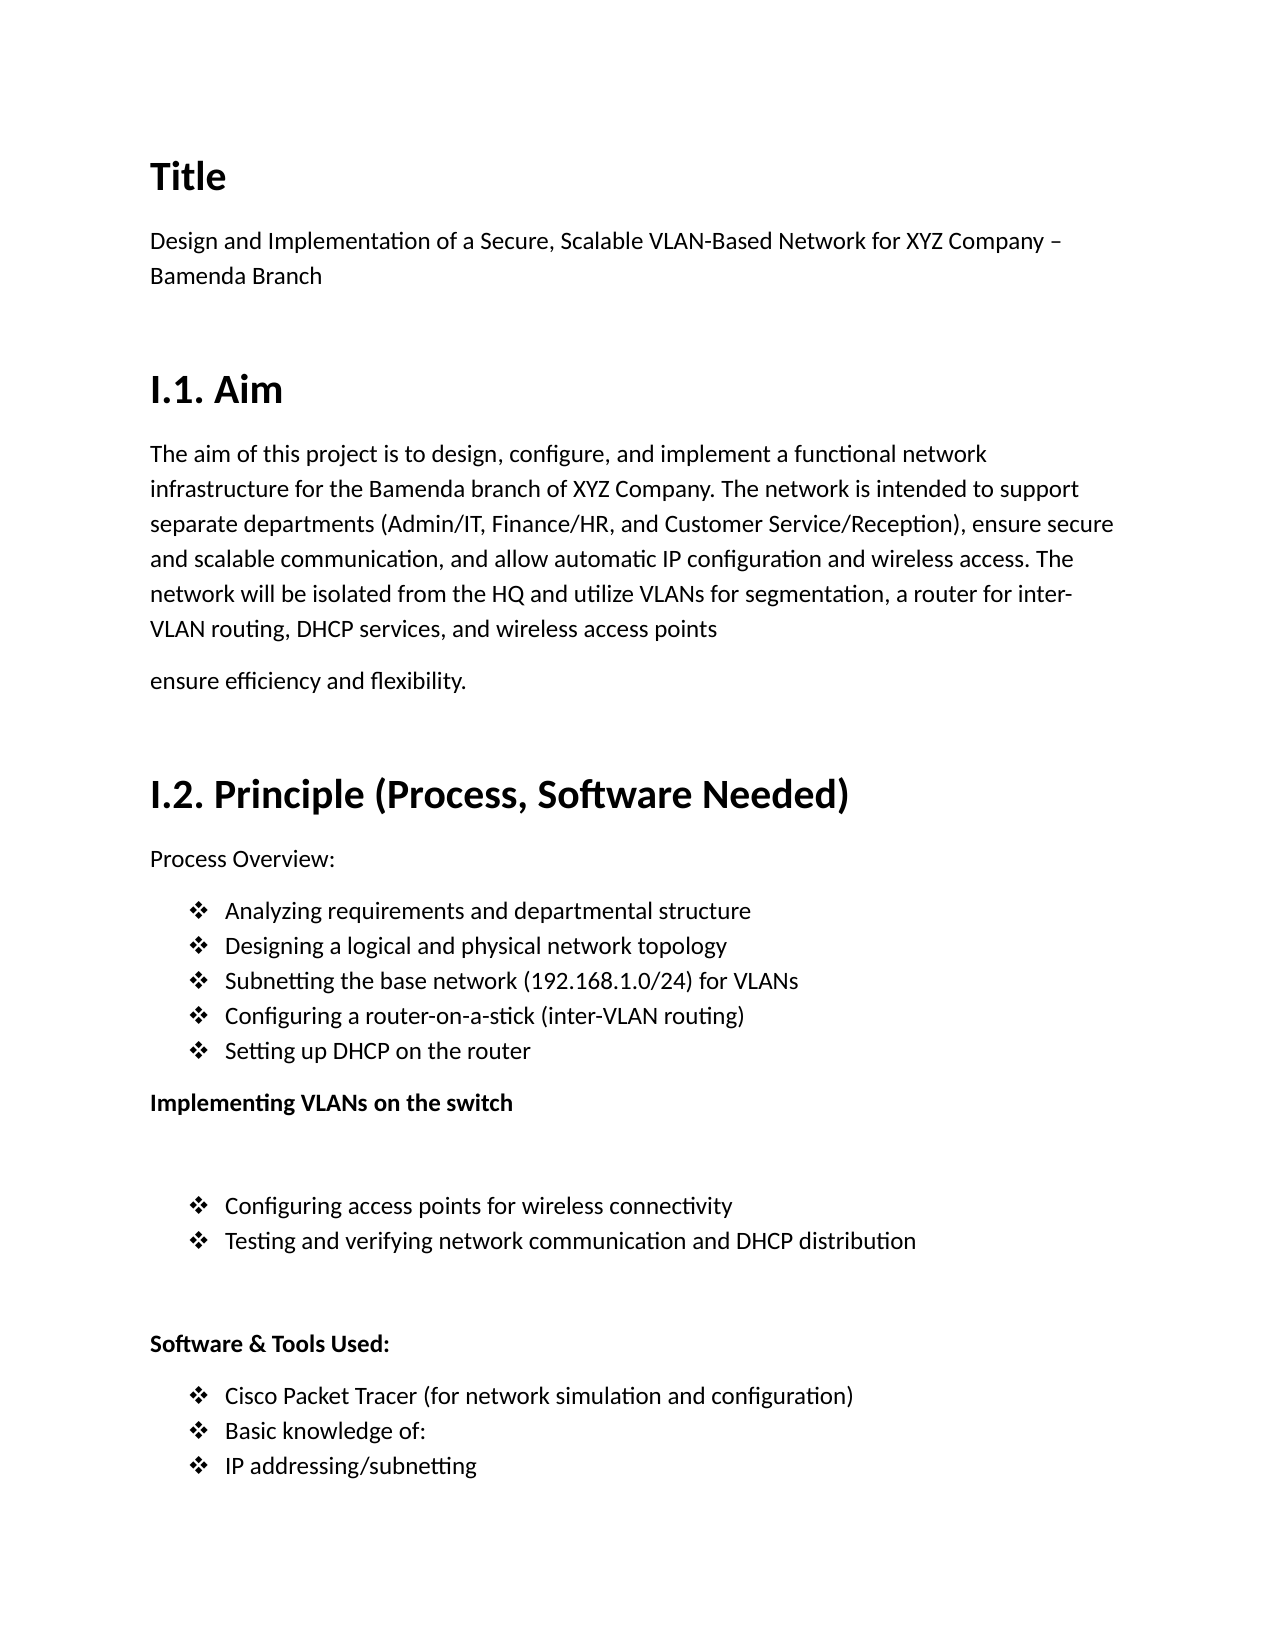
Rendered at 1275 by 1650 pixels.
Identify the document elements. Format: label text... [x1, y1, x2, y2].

list Configuring access points for wireless connectivity [187, 1190, 1125, 1221]
list Designing a logical and physical network topology [187, 930, 1125, 961]
text Process Overview: [150, 844, 1125, 874]
text Implementing VLANs on the switch [150, 1087, 1125, 1117]
text The aim of this project is to design, configure, and implement a functional network infrastructure for the Bamenda branch of XYZ Company. The network is intended to support separate departments (Admin/IT, Finance/HR, and Customer Service/Reception), ensure secure and scalable communication, and allow automatic IP configuration and wireless access. The network will be isolated from the HQ and utilize VLANs for segmentation, a router for inter-VLAN routing, DHCP services, and wireless access points [150, 438, 1125, 644]
list Cisco Packet Tracer (for network simulation and configuration) [187, 1380, 1125, 1411]
list Setting up DHCP on the router [187, 1035, 1125, 1066]
list Basic knowledge of: [187, 1415, 1125, 1446]
list IP addressing/subnetting [187, 1450, 1125, 1481]
list Testing and verifying network communication and DHCP distribution [187, 1225, 1125, 1256]
text ensure efficiency and flexibility. [150, 665, 1125, 696]
list Subnetting the base network (192.168.1.0/24) for VLANs [187, 965, 1125, 996]
text Software & Tools Used: [150, 1329, 1125, 1359]
list Analyzing requirements and departmental structure [187, 895, 1125, 926]
list Configuring a router-on-a-stick (inter-VLAN routing) [187, 1000, 1125, 1031]
text I.1. Aim [150, 363, 1125, 414]
text Title [150, 150, 1125, 201]
text Design and Implementation of a Secure, Scalable VLAN-Based Network for XYZ Company – Bamenda Branch [150, 225, 1125, 291]
text I.2. Principle (Process, Software Needed) [150, 768, 1125, 819]
